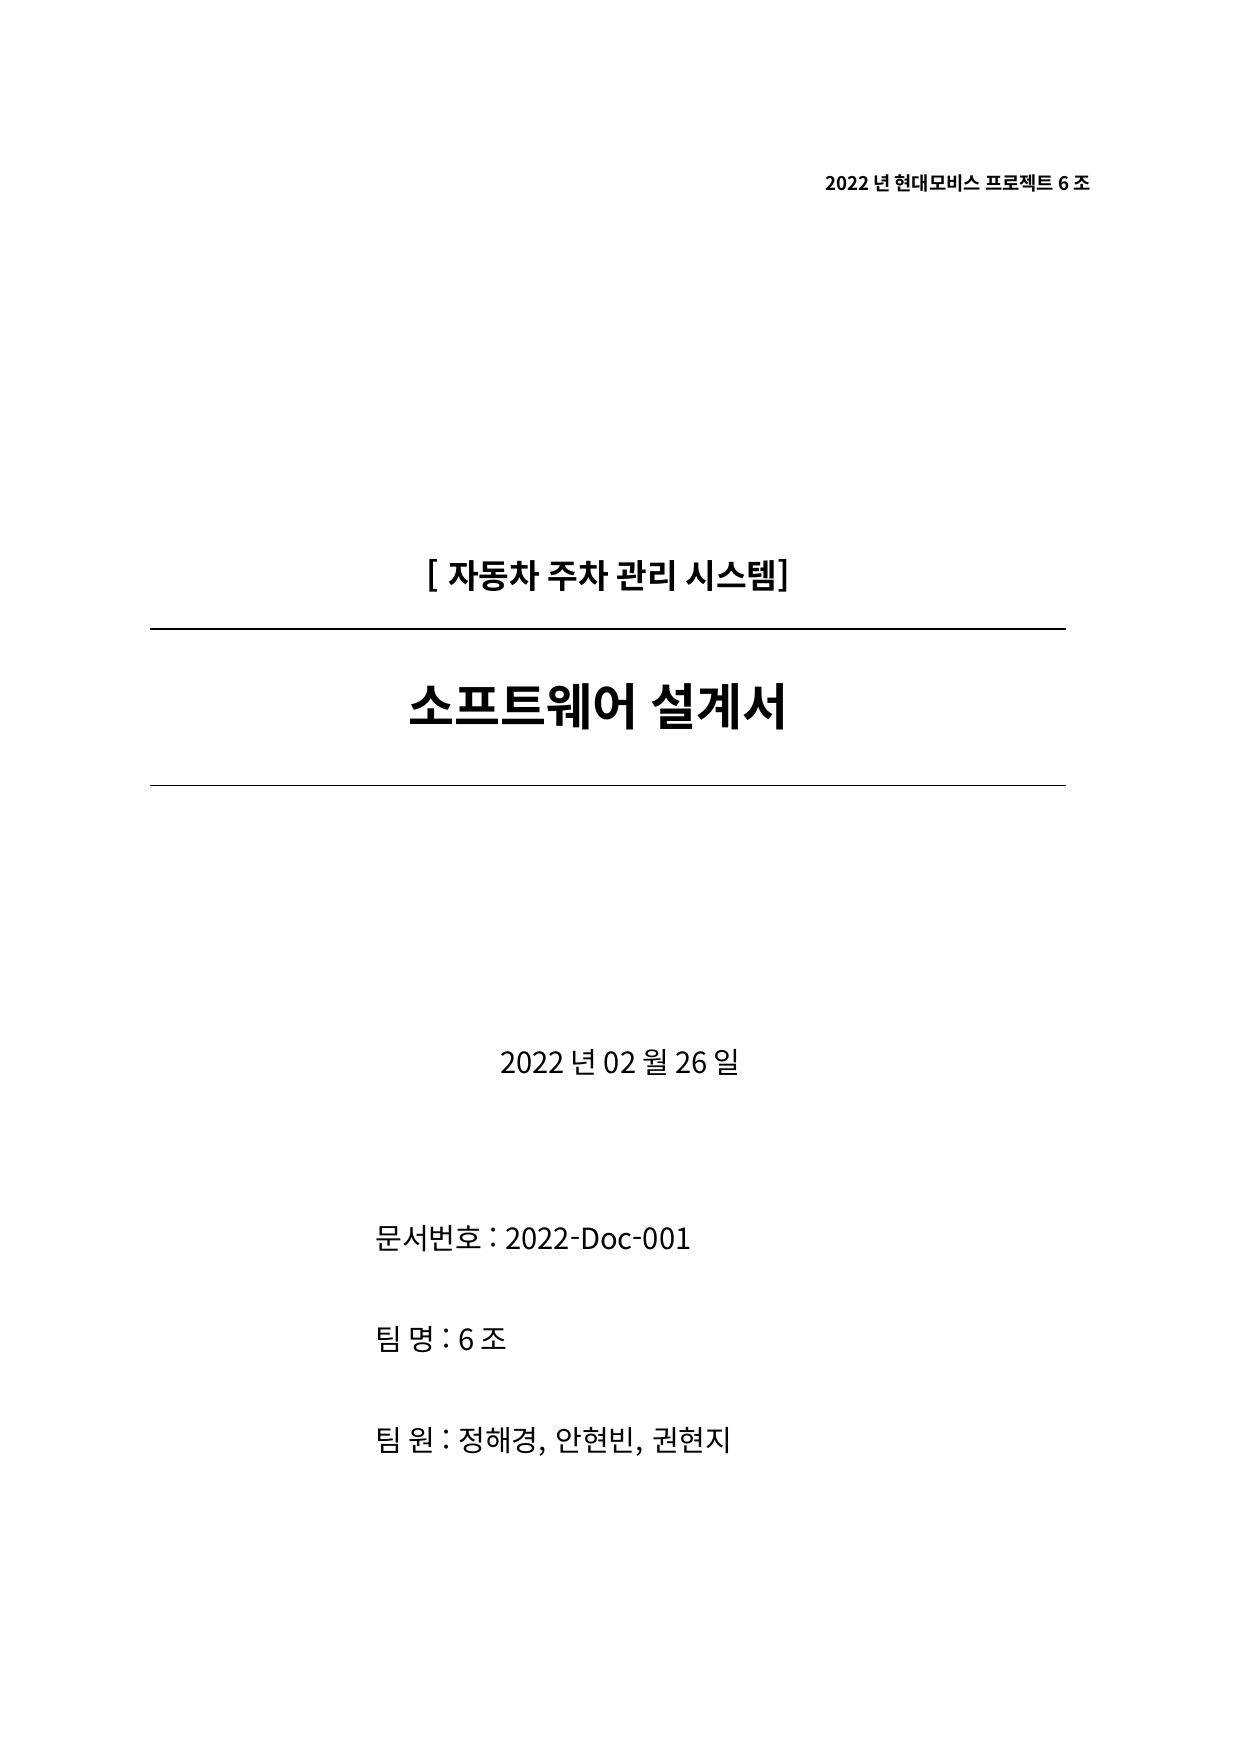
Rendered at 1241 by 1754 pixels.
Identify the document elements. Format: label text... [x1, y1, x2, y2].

text 문서번호 : 2022-Doc-001 [348, 1216, 1090, 1258]
table_cell 소프트웨어 설계서 [150, 630, 1066, 784]
text 팀 명 : 6조 [300, 1317, 1090, 1359]
text 팀 원 : 정해경, 안현빈, 권현지 [300, 1418, 1090, 1460]
text 2022년 현대모비스 프로젝트 6조 [150, 169, 1090, 196]
table_header [ 자동차 주차 관리 시스템] [150, 525, 1066, 628]
text 2022년 02월 26일 [150, 1040, 1090, 1082]
